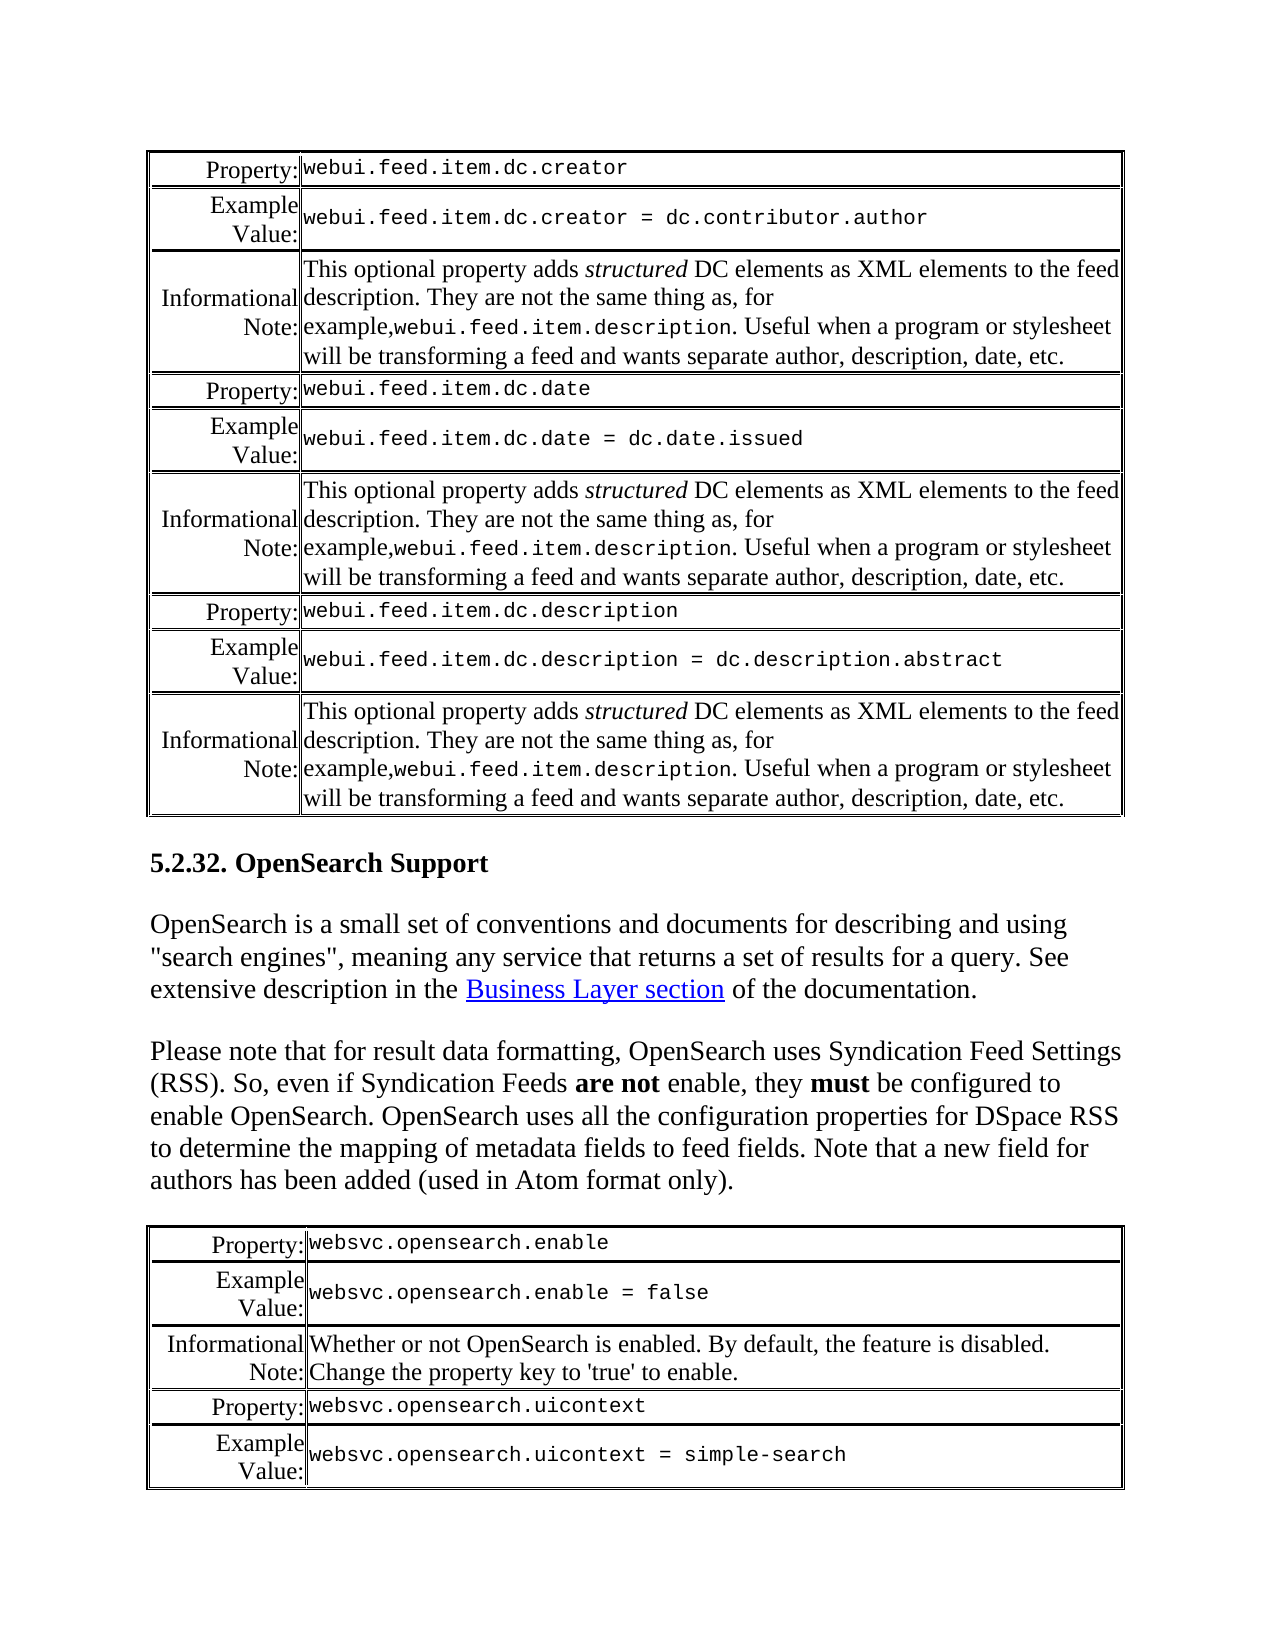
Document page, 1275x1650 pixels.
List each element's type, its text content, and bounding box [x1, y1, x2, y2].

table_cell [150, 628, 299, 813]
table_cell This optional property adds structured DC elements as XML elements to the feed description. They are not the same thing as, for example,webui.feed.item.description. Useful when a program or stylesheet will be transforming a feed and wants separate author, description, date, etc. [302, 249, 1121, 371]
table_cell Property: [150, 153, 301, 185]
text Please note that for result data formatting, OpenSearch uses Syndication Feed Settings (RSS). So, even if Syndication Feeds are not enable, they must be configured to enable OpenSearch. OpenSearch uses all the configuration properties for DSpace RSS to determine the mapping of metadata fields to feed fields. Note that a new field for authors has been added (used in Atom format only). [150, 1034, 1125, 1196]
text 5.2.32. OpenSearch Support [150, 846, 1125, 878]
table_cell Property: [150, 371, 299, 406]
table_cell Informational Note: [150, 249, 299, 371]
table_cell webui.feed.item.dc.creator = dc.contributor.author [302, 185, 1122, 249]
table_cell Informational Note: [150, 470, 299, 592]
table_cell webui.feed.item.dc.date = dc.date.issued [302, 406, 1122, 470]
table_cell Example Value: [150, 185, 299, 249]
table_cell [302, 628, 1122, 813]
text OpenSearch is a small set of conventions and documents for describing and using "search engines", meaning any service that returns a set of results for a query. See extensive description in the Business Layer section of the documentation. [150, 907, 1125, 1004]
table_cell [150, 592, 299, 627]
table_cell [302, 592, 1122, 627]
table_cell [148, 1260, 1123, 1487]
table_cell webui.feed.item.dc.creator [301, 153, 1121, 185]
table_cell webui.feed.item.dc.date [302, 371, 1122, 406]
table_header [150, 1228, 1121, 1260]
table_cell This optional property adds structured DC elements as XML elements to the feed description. They are not the same thing as, for example,webui.feed.item.description. Useful when a program or stylesheet will be transforming a feed and wants separate author, description, date, etc. [302, 470, 1122, 592]
table_cell Example Value: [150, 406, 299, 470]
